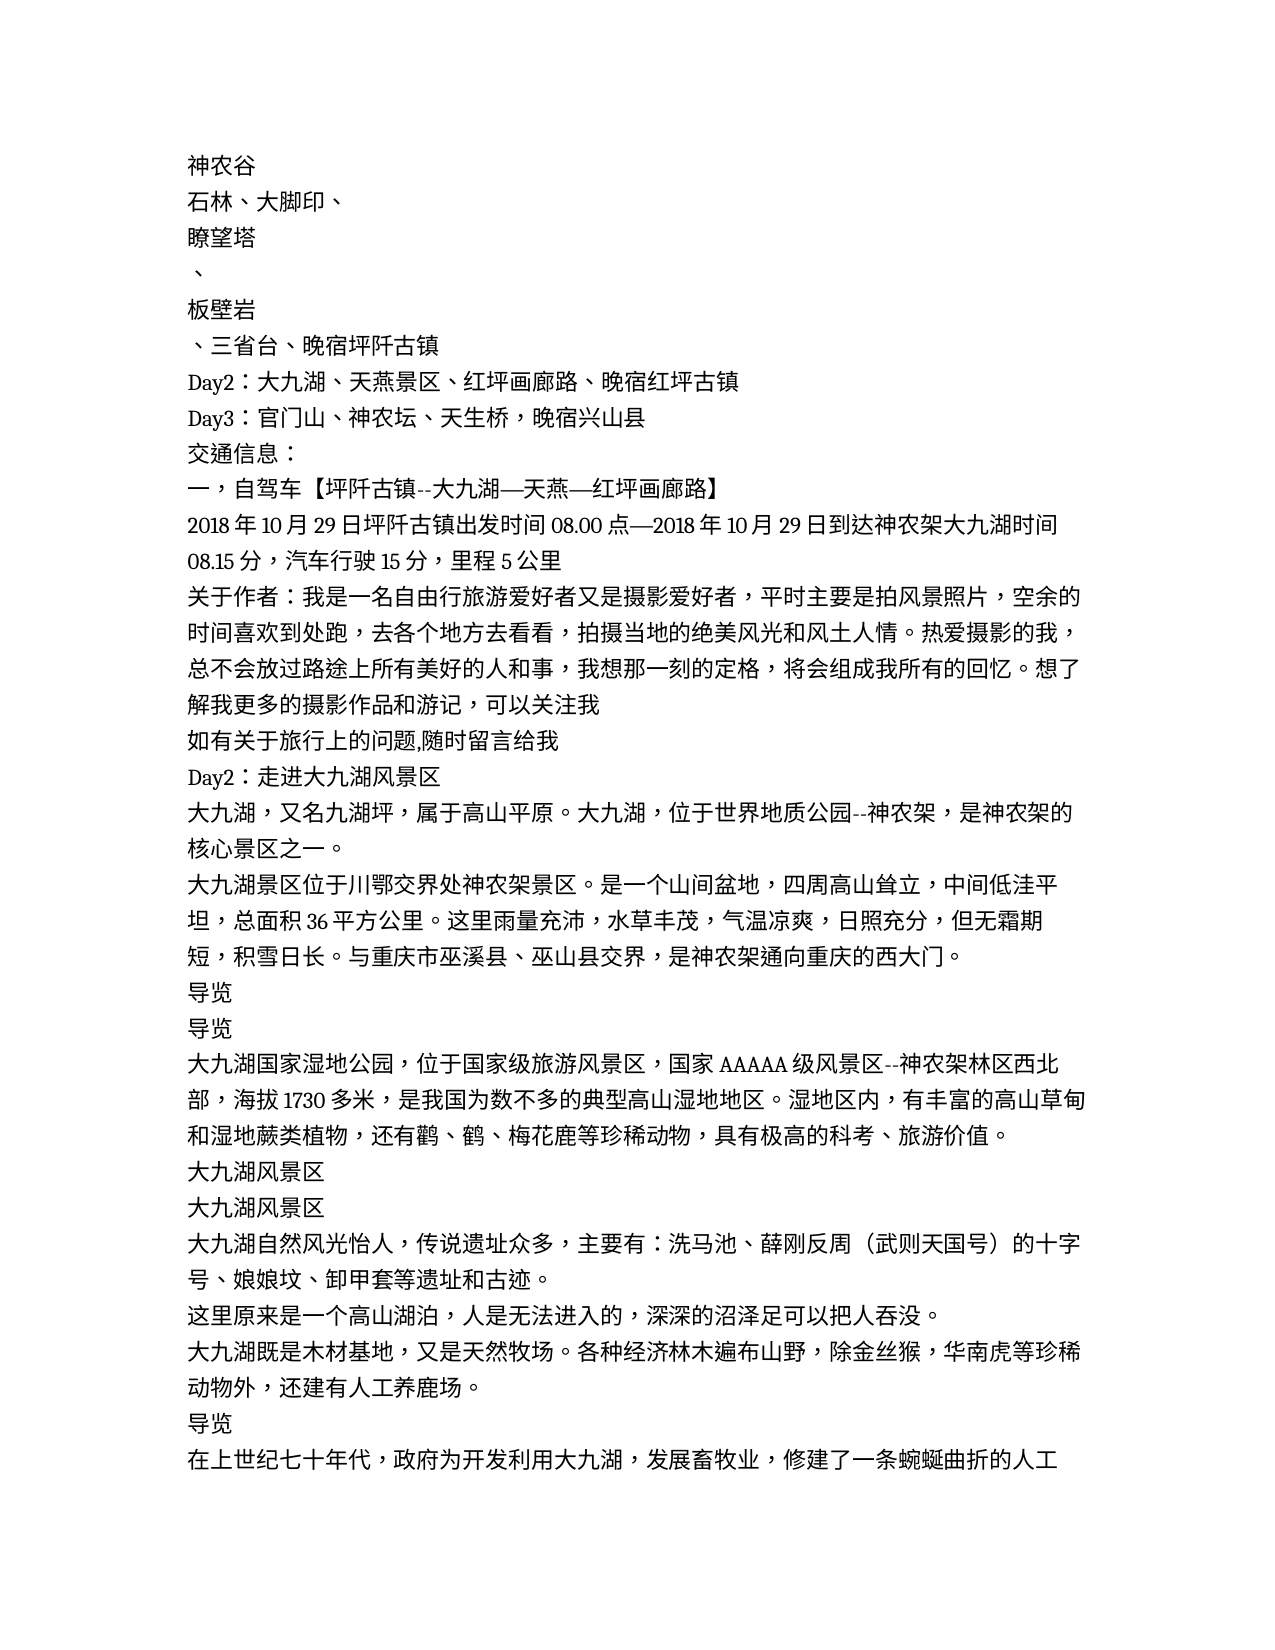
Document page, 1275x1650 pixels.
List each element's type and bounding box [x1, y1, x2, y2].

text [187, 150, 1087, 1475]
